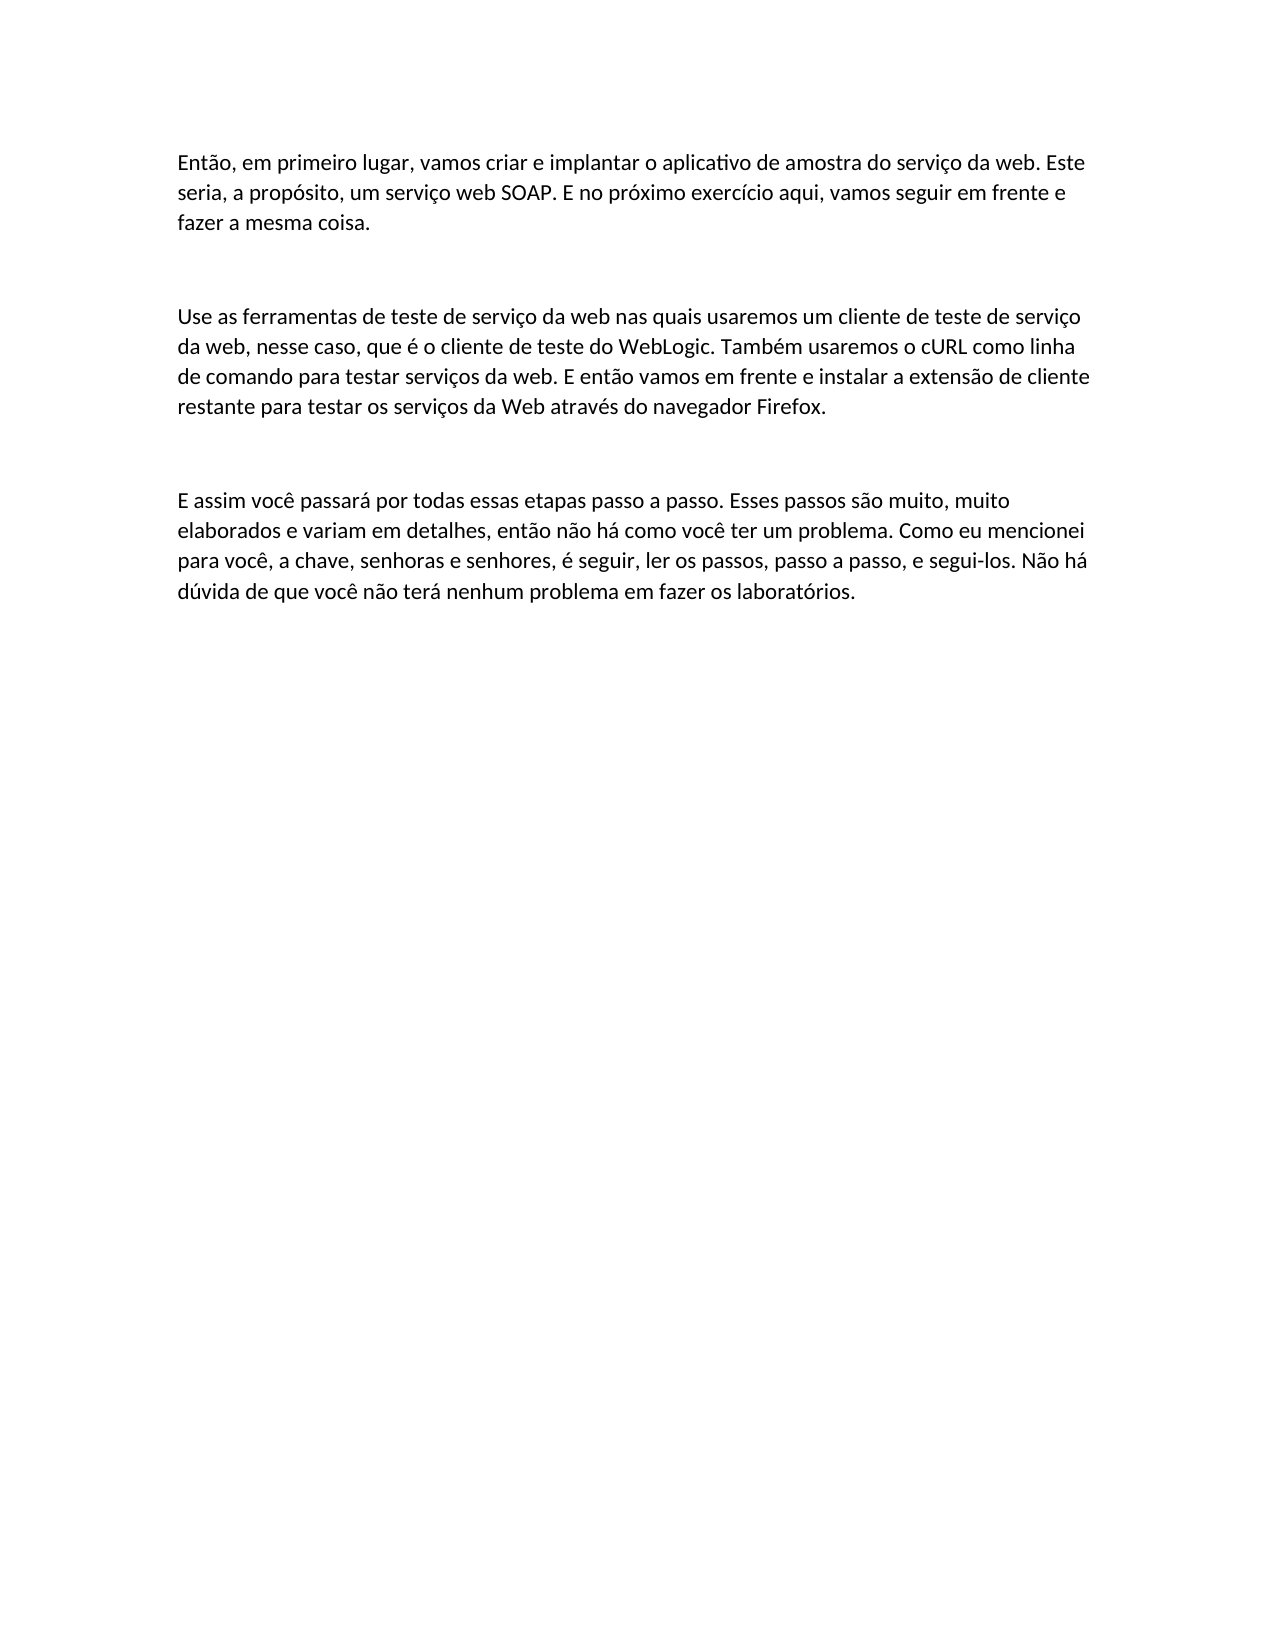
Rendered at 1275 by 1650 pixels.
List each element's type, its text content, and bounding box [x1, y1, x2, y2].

text Então, em primeiro lugar, vamos criar e implantar o aplicativo de amostra do serviço da web. Este seria, a propósito, um serviço web SOAP. E no próximo exercício aqui, vamos seguir em frente e fazer a mesma coisa. [177, 148, 1098, 236]
text Use as ferramentas de teste de serviço da web nas quais usaremos um cliente de teste de serviço da web, nesse caso, que é o cliente de teste do WebLogic. Também usaremos o cURL como linha de comando para testar serviços da web. E então vamos em frente e instalar a extensão de cliente restante para testar os serviços da Web através do navegador Firefox. [177, 302, 1098, 420]
text E assim você passará por todas essas etapas passo a passo. Esses passos são muito, muito elaborados e variam em detalhes, então não há como você ter um problema. Como eu mencionei para você, a chave, senhoras e senhores, é seguir, ler os passos, passo a passo, e segui-los. Não há dúvida de que você não terá nenhum problema em fazer os laboratórios. [177, 486, 1098, 605]
